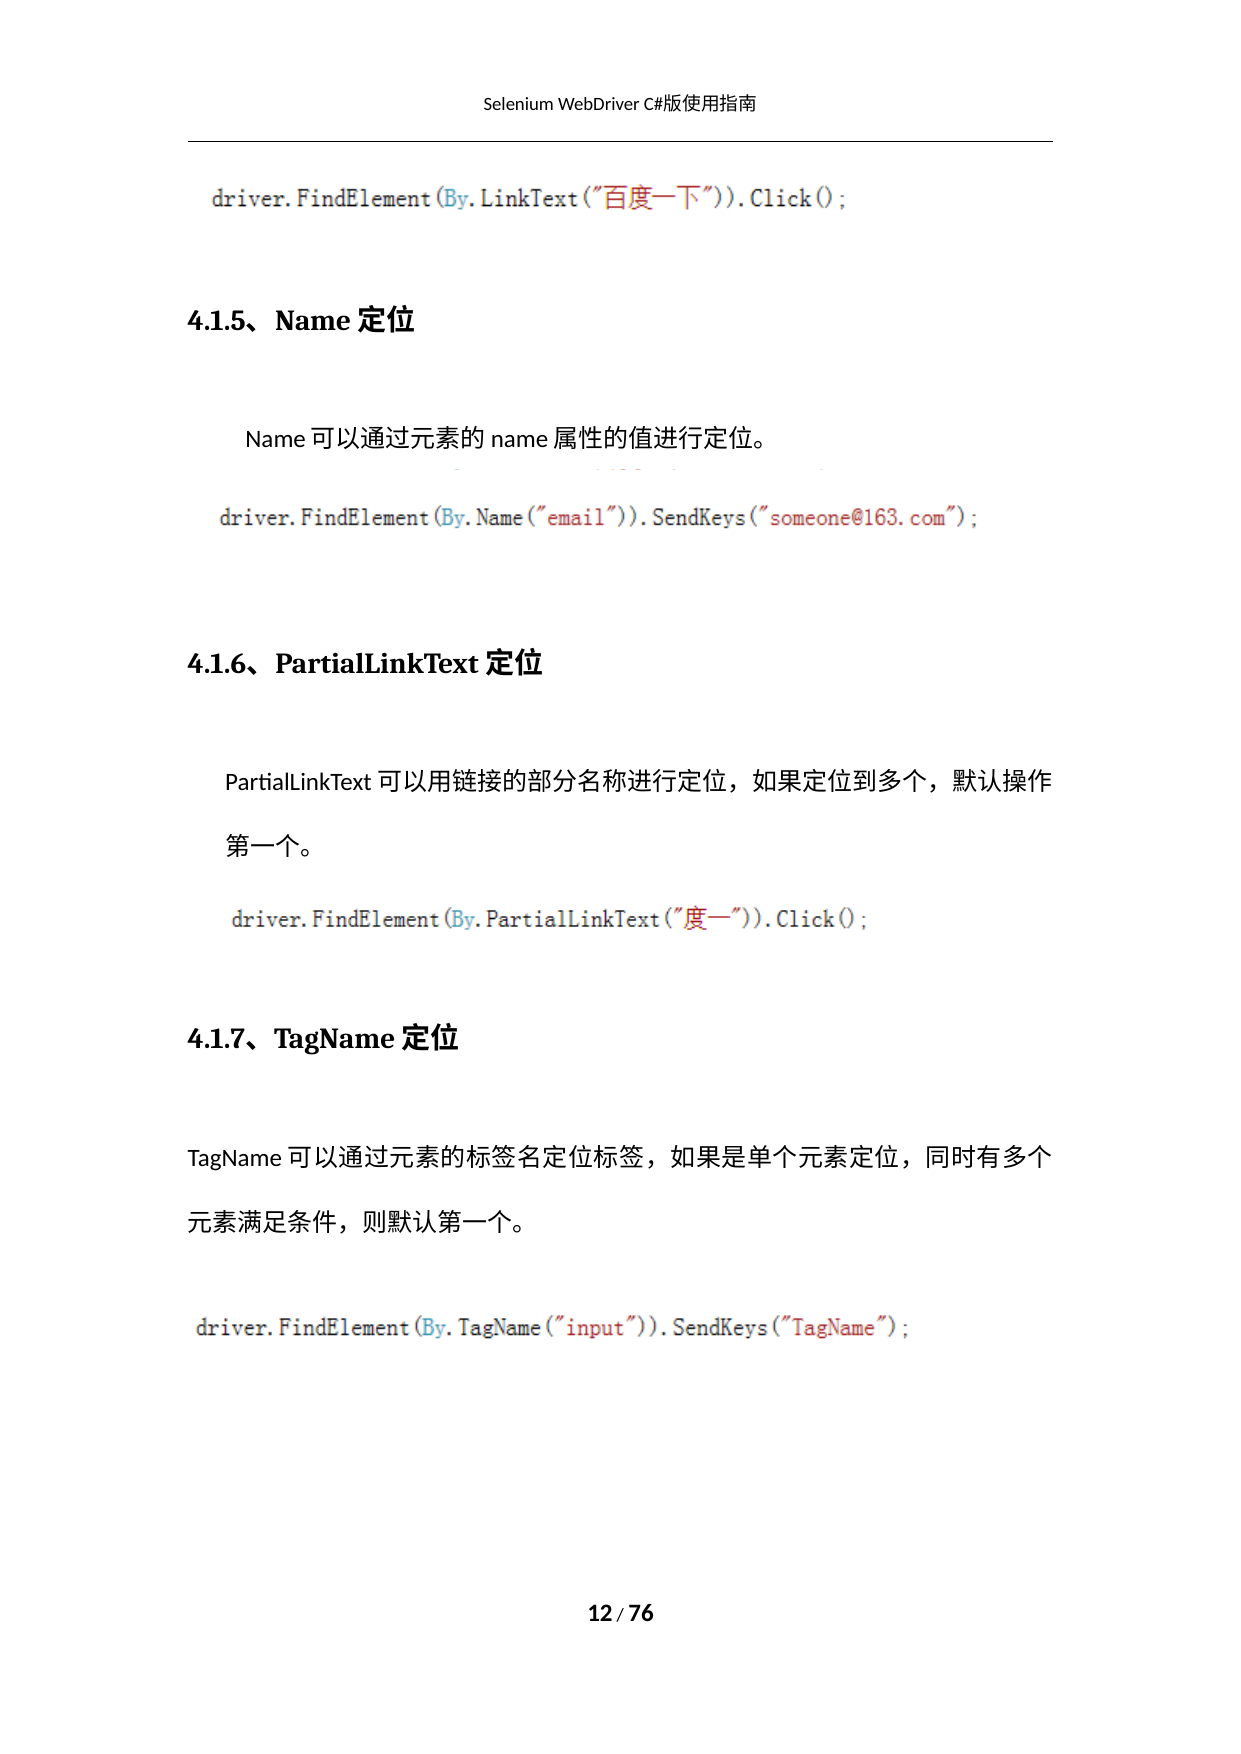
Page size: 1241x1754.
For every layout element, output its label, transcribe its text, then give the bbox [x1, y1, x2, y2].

subtitle 4.1.5、Name定位 [187, 285, 1053, 350]
picture [187, 469, 1053, 581]
picture [187, 1285, 1053, 1398]
picture [187, 158, 1053, 252]
text TagName可以通过元素的标签名定位标签，如果是单个元素定位，同时有多个元素满足条件，则默认第一个。 [187, 1123, 1053, 1253]
subtitle 4.1.7、TagName定位 [187, 1004, 1053, 1069]
subtitle 4.1.6、PartialLinkText定位 [187, 628, 1053, 693]
text Name可以通过元素的name属性的值进行定位。 [187, 404, 1053, 469]
picture [220, 877, 1086, 960]
text PartialLinkText可以用链接的部分名称进行定位，如果定位到多个，默认操作 [187, 747, 1053, 812]
text 第一个。 [187, 812, 1053, 877]
